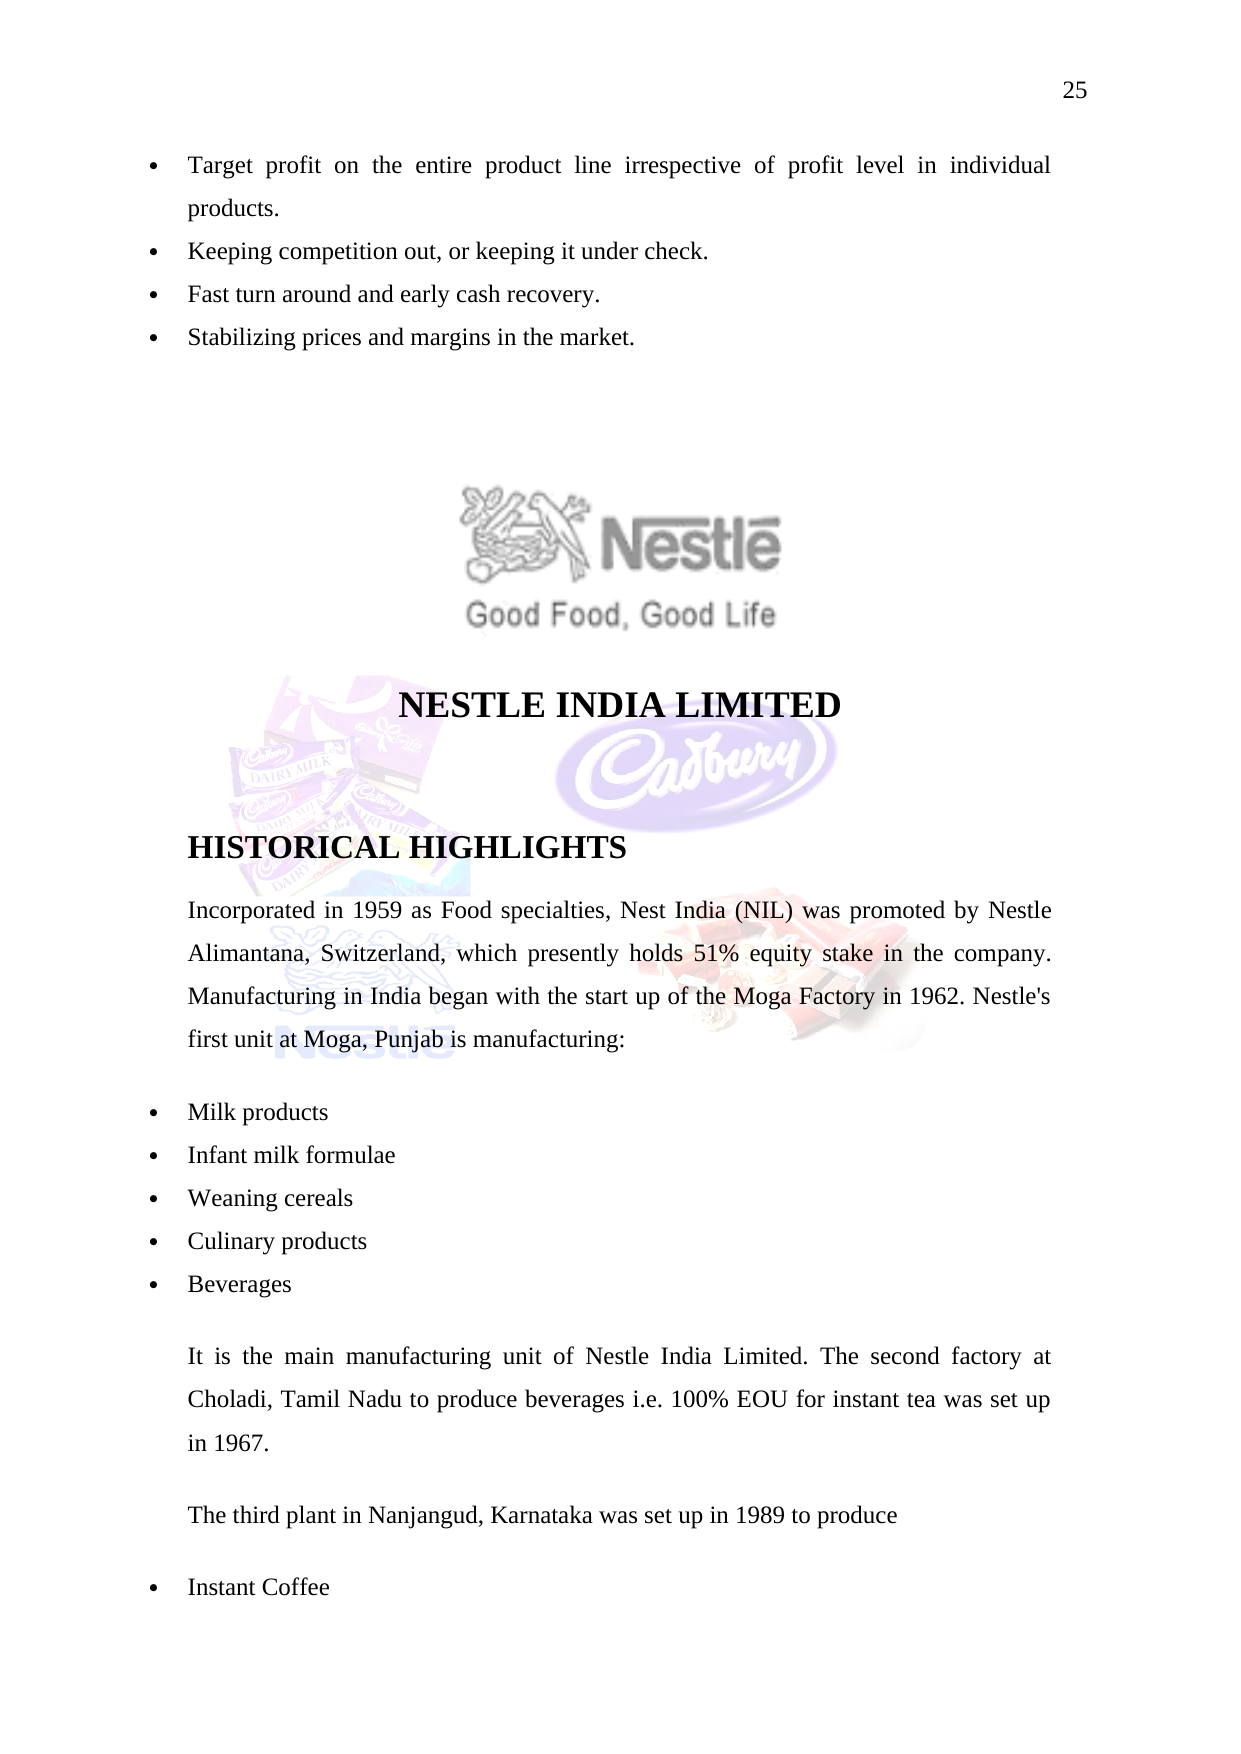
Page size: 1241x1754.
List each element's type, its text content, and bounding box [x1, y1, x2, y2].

list Beverages [150, 1269, 1053, 1298]
list Weaning cereals [150, 1183, 1053, 1212]
text The third plant in Nanjangud, Karnataka was set up in 1989 to produce [187, 1500, 1053, 1529]
text NESTLE INDIA LIMITED [187, 683, 1053, 726]
text HISTORICAL HIGHLIGHTS [187, 827, 1053, 866]
list Target profit on the entire product line irrespective of profit level in individual products. [150, 150, 1053, 222]
list Infant milk formulae [150, 1140, 1053, 1168]
list Keeping competition out, or keeping it under check. [150, 236, 1053, 265]
list Milk products [150, 1097, 1053, 1125]
text It is the main manufacturing unit of Nestle India Limited. The second factory at Choladi, Tamil Nadu to produce beverages i.e. 100% EOU for instant tea was set up in 1967. [187, 1341, 1053, 1456]
list Culinary products [150, 1226, 1053, 1255]
picture [451, 467, 789, 654]
text Incorporated in 1959 as Food specialties, Nest India (NIL) was promoted by Nestle Alimantana, , which presently holds 51% equity stake in the company. Manufacturing in began with the start up of the Moga Factory in 1962. Nestle's first unit at Moga, is manufacturing: [187, 895, 1053, 1053]
list Instant Coffee [150, 1572, 1053, 1601]
list Fast turn around and early cash recovery. [150, 279, 1053, 308]
list Stabilizing prices and margins in the market. [150, 322, 1053, 351]
